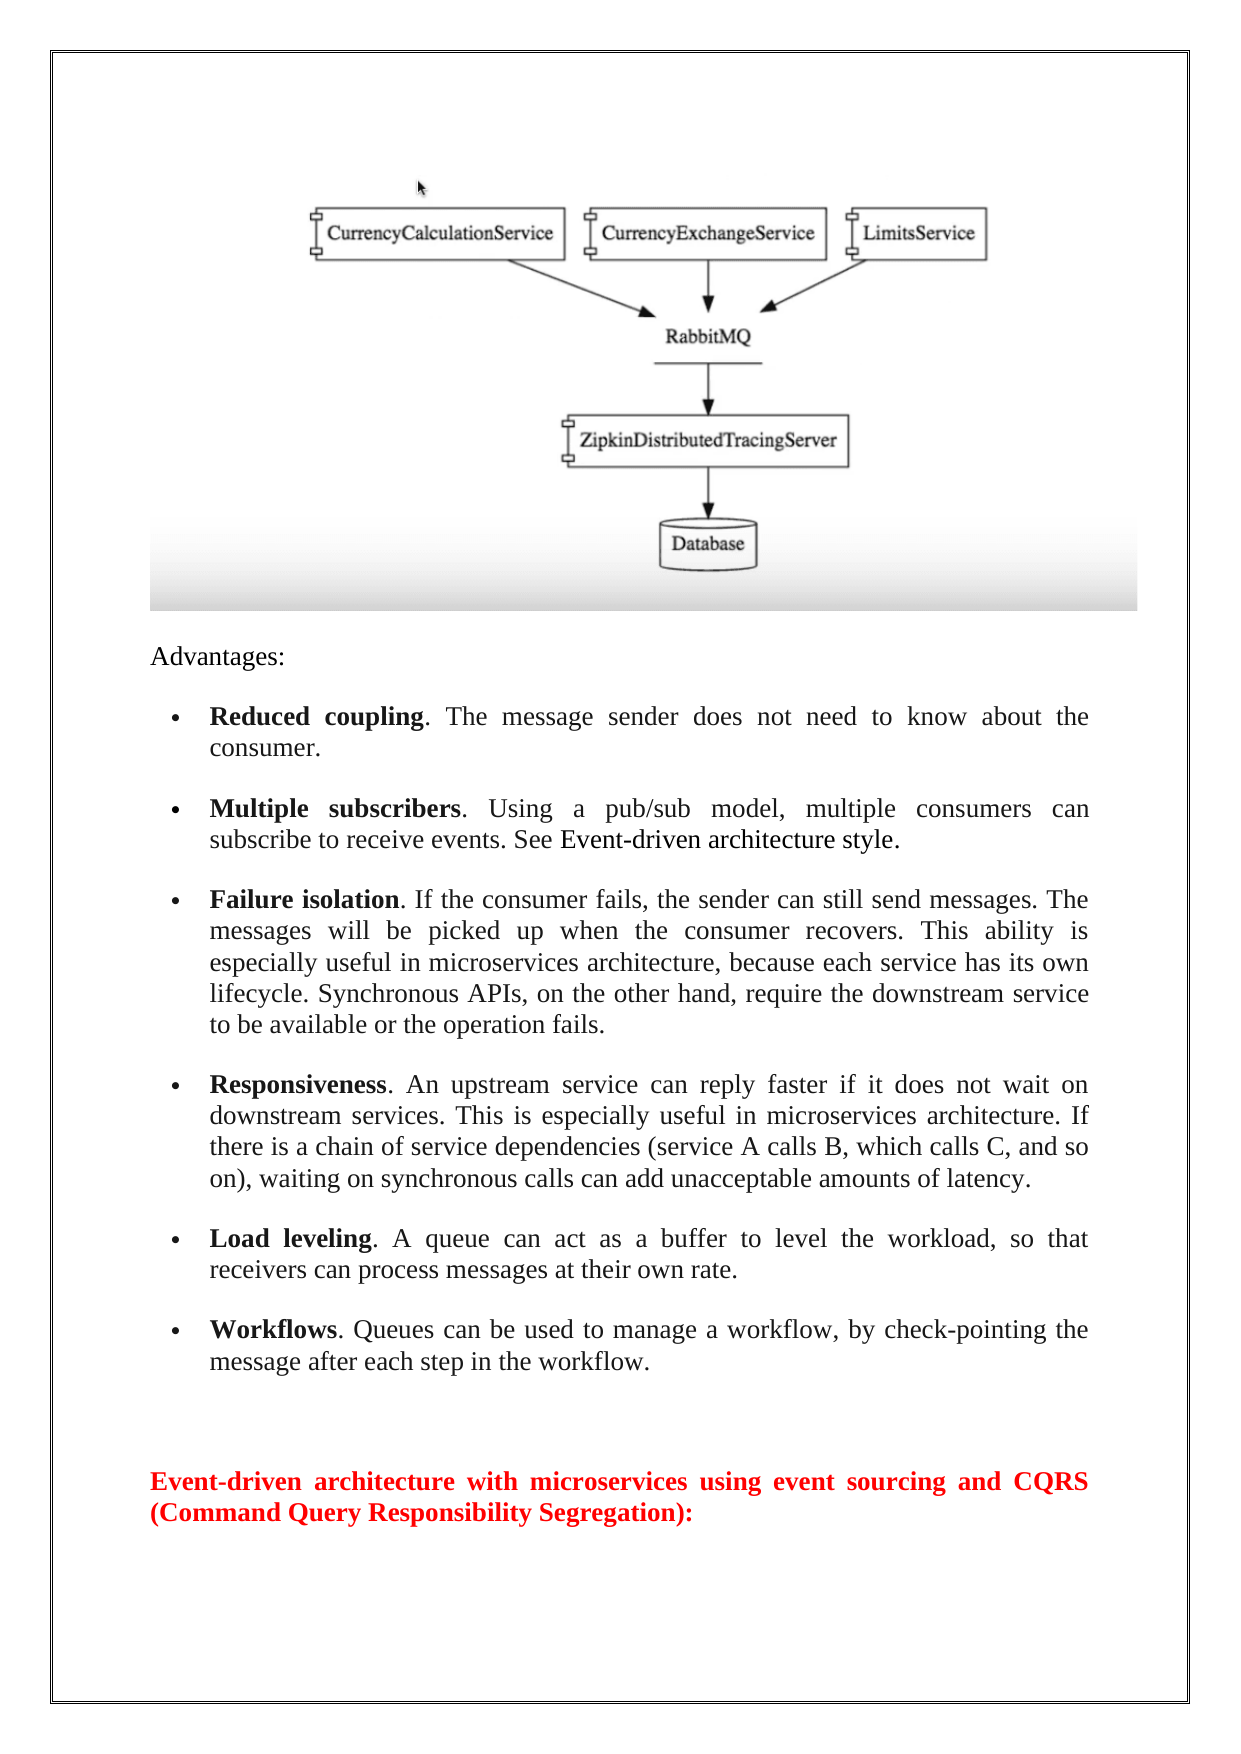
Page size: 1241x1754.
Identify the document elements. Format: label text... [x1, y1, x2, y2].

text Advantages: [150, 640, 1090, 671]
list Responsiveness. An upstream service can reply faster if it does not wait on downstream services. This is especially useful in microservices architecture. If there is a chain of service dependencies (service A calls B, which calls C, and so on), waiting on synchronous calls can add unacceptable amounts of latency. [172, 1068, 1090, 1193]
picture [150, 150, 1138, 611]
list Failure isolation. If the consumer fails, the sender can still send messages. The messages will be picked up when the consumer recovers. This ability is especially useful in microservices architecture, because each service has its own lifecycle. Synchronous APIs, on the other hand, require the downstream service to be available or the operation fails. [172, 883, 1090, 1039]
list Multiple subscribers. Using a pub/sub model, multiple consumers can subscribe to receive events. See Event-driven architecture style. [172, 792, 1090, 854]
list Workflows. Queues can be used to manage a workflow, by check-pointing the message after each step in the workflow. [172, 1313, 1090, 1376]
list Load leveling. A queue can act as a buffer to level the workload, so that receivers can process messages at their own rate. [172, 1222, 1090, 1284]
text Event-driven architecture with microservices using event sourcing and CQRS (Command Query Responsibility Segregation): [150, 1465, 1090, 1527]
list Reduced coupling. The message sender does not need to know about the consumer. [172, 700, 1090, 763]
